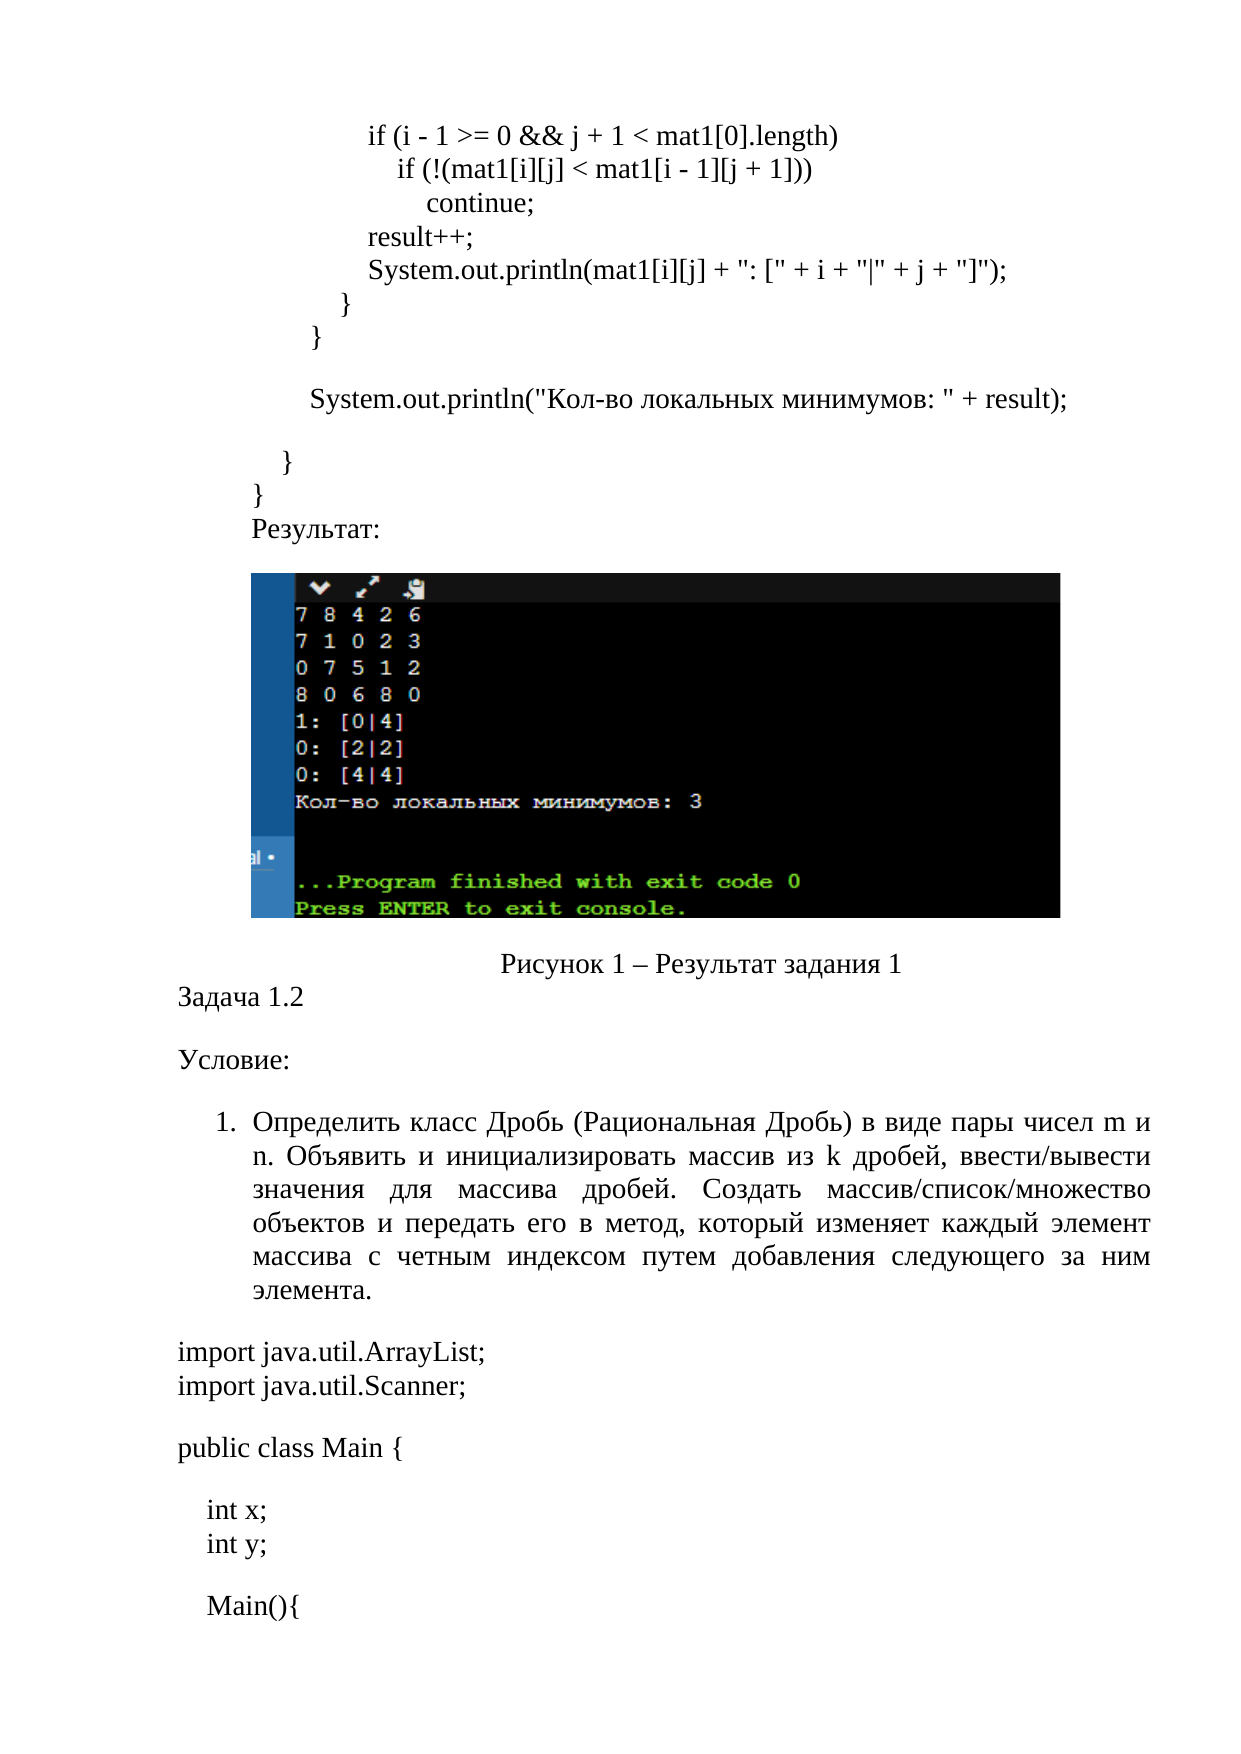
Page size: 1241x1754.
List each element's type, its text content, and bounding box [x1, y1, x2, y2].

text import java.util.Scanner; [177, 1368, 1152, 1401]
text if (i - 1 >= 0 && j + 1 < mat1[0].length) [177, 118, 1152, 152]
text } [177, 319, 1152, 353]
text Задача 1.2 [177, 979, 1152, 1013]
text int x; [177, 1492, 1152, 1526]
text Условие: [177, 1042, 1152, 1104]
text Рисунок 1 – Результат задания 1 [177, 946, 1152, 979]
text } [177, 286, 1152, 319]
text result++; [177, 219, 1152, 252]
text } [177, 477, 1152, 511]
text continue; [177, 185, 1152, 219]
text int y; [177, 1526, 1152, 1559]
picture [251, 573, 1061, 918]
text public class Main { [177, 1430, 1152, 1463]
text System.out.println(mat1[i][j] + ": [" + i + "|" + j + "]"); [177, 252, 1152, 286]
text Main(){ [177, 1588, 1152, 1622]
text Результат: [177, 511, 1152, 544]
text } [177, 444, 1152, 477]
list Определить класс Дробь (Рациональная Дробь) в виде пары чисел m и n. Объявить и инициализировать массив из k дробей, ввести/вывести значения для массива дробей. Создать массив/список/множество объектов и передать его в метод, который изменяет каждый элемент массива с четным индексом путем добавления следующего за ним элемента. [215, 1104, 1152, 1305]
text System.out.println("Кол-во локальных минимумов: " + result); [177, 382, 1152, 415]
text import java.util.ArrayList; [177, 1334, 1152, 1368]
text if (!(mat1[i][j] < mat1[i - 1][j + 1])) [177, 152, 1152, 185]
